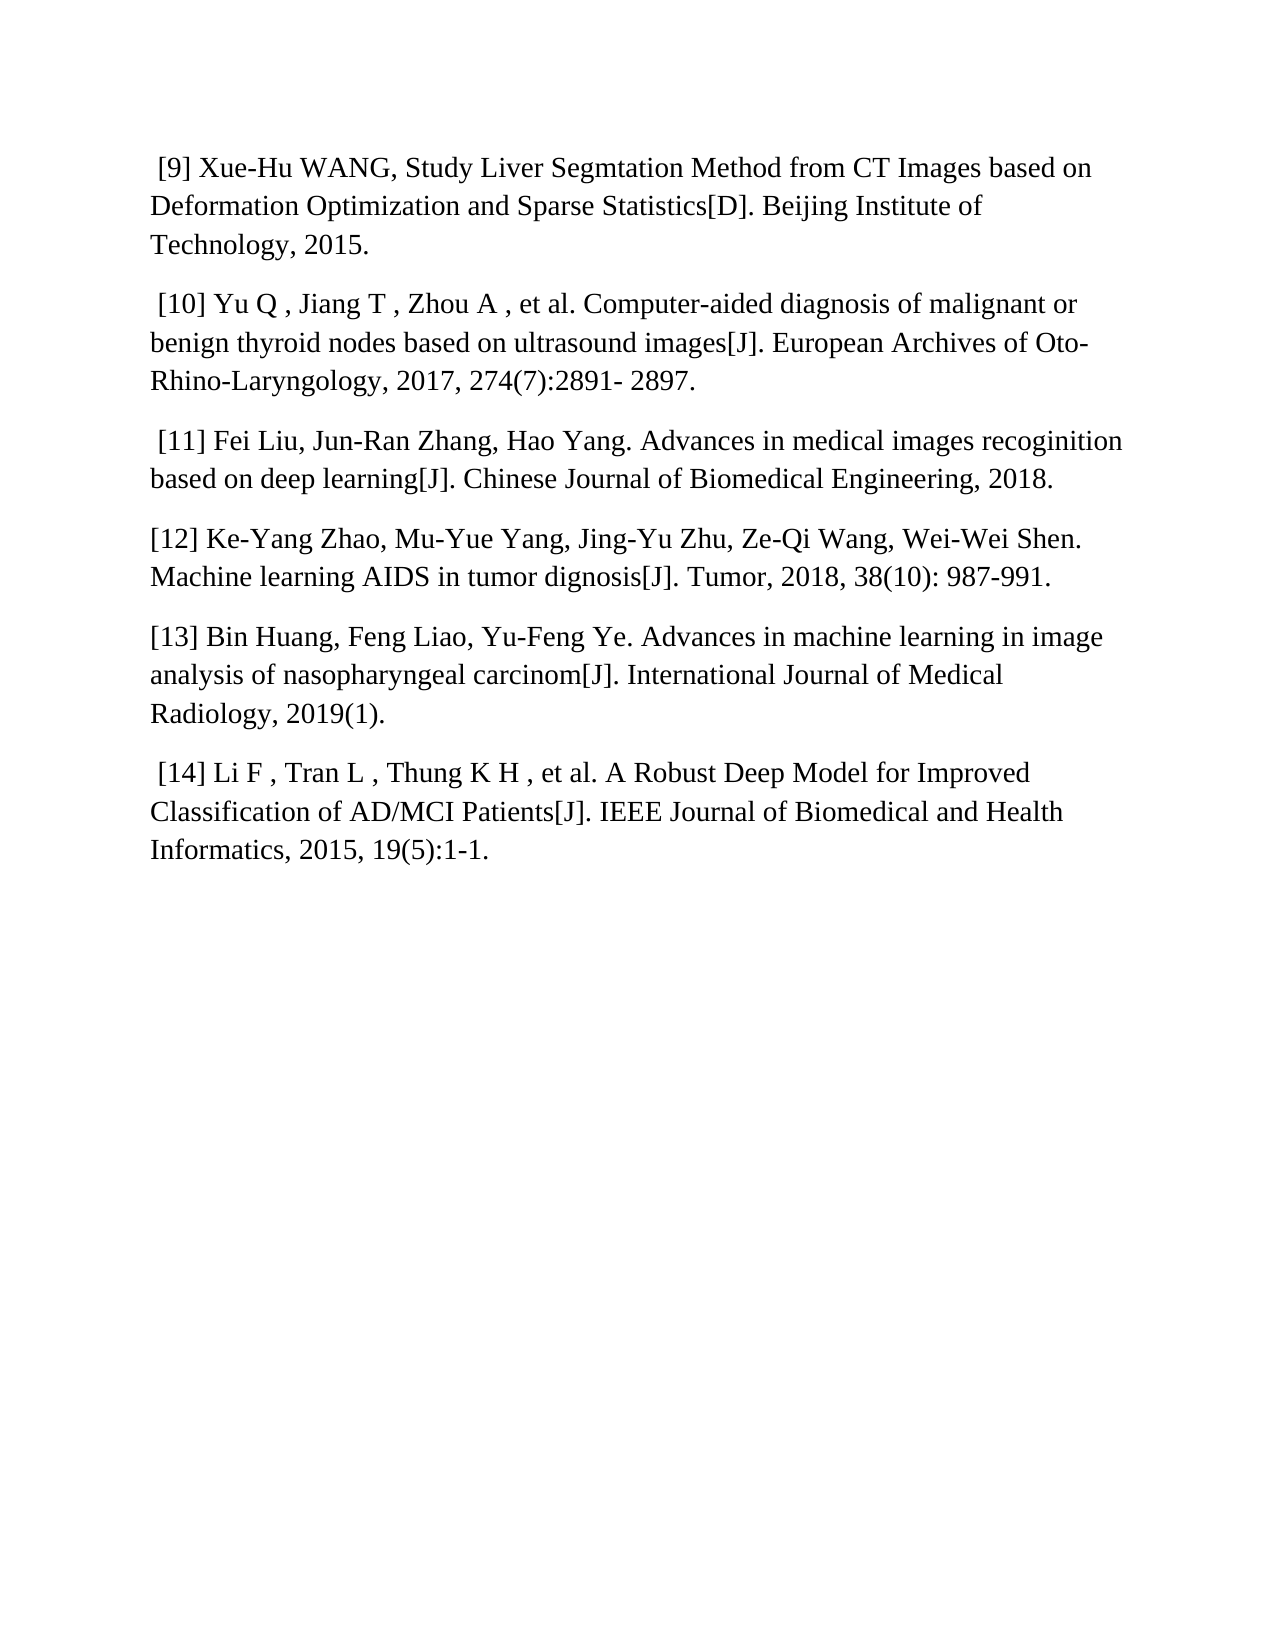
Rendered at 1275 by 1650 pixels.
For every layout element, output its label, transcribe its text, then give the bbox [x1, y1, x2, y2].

text [12] Ke-Yang Zhao, Mu-Yue Yang, Jing-Yu Zhu, Ze-Qi Wang, Wei-Wei Shen. Machine learning AIDS in tumor dignosis[J]. Tumor, 2018, 38(10): 987-991. [150, 521, 1125, 593]
text [11] Fei Liu, Jun-Ran Zhang, Hao Yang. Advances in medical images recoginition based on deep learning[J]. Chinese Journal of Biomedical Engineering, 2018. [150, 423, 1125, 495]
text [10] Yu Q , Jiang T , Zhou A , et al. Computer-aided diagnosis of malignant or benign thyroid nodes based on ultrasound images[J]. European Archives of Oto-Rhino-Laryngology, 2017, 274(7):2891- 2897. [150, 286, 1125, 397]
text [14] Li F , Tran L , Thung K H , et al. A Robust Deep Model for Improved Classification of AD/MCI Patients[J]. IEEE Journal of Biomedical and Health Informatics, 2015, 19(5):1-1. [150, 755, 1125, 866]
text [9] Xue-Hu WANG, Study Liver Segmtation Method from CT Images based on Deformation Optimization and Sparse Statistics[D]. Beijing Institute of Technology, 2015. [150, 150, 1125, 261]
text [13] Bin Huang, Feng Liao, Yu-Feng Ye. Advances in machine learning in image analysis of nasopharyngeal carcinom[J]. International Journal of Medical Radiology, 2019(1). [150, 619, 1125, 729]
